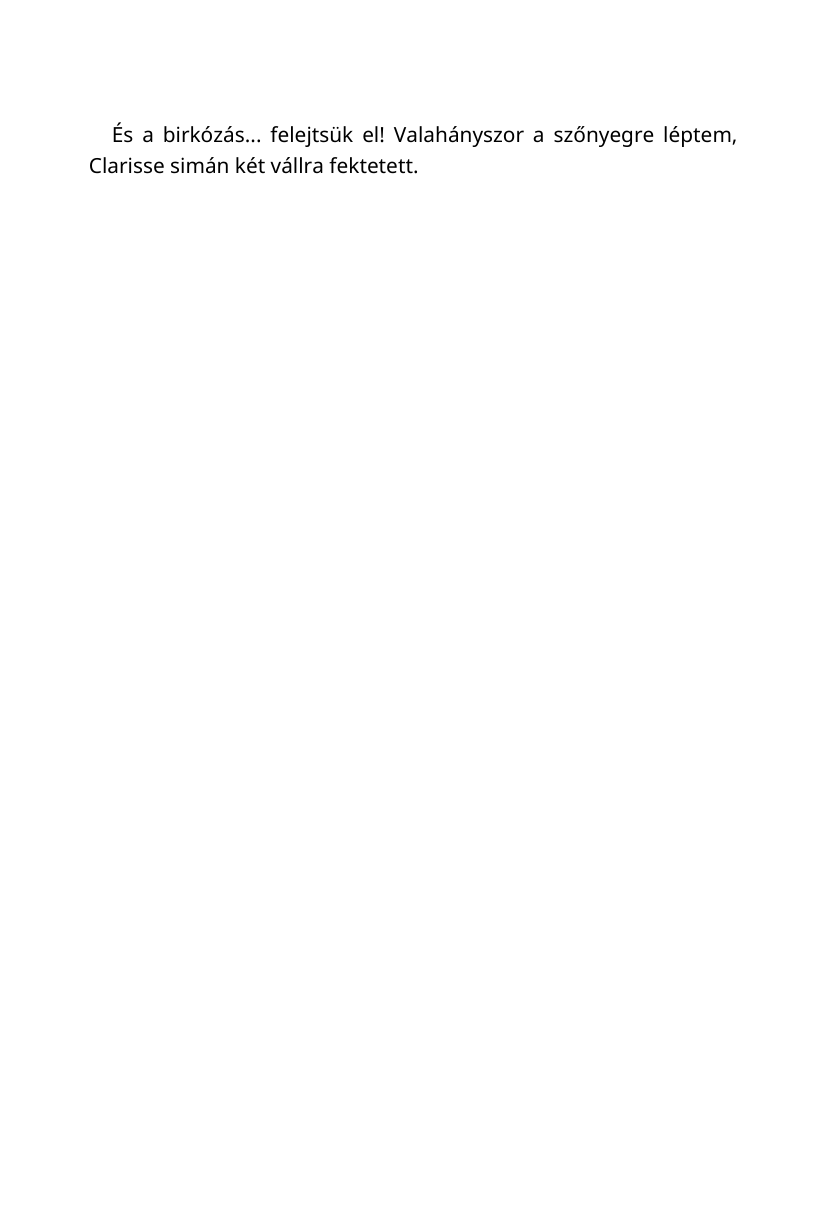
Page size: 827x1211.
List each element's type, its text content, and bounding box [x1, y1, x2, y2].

text És a birkózás... felejtsük el! Valahányszor a szőnyegre léptem, Clarisse simán két vállra fektetett. [89, 118, 738, 180]
